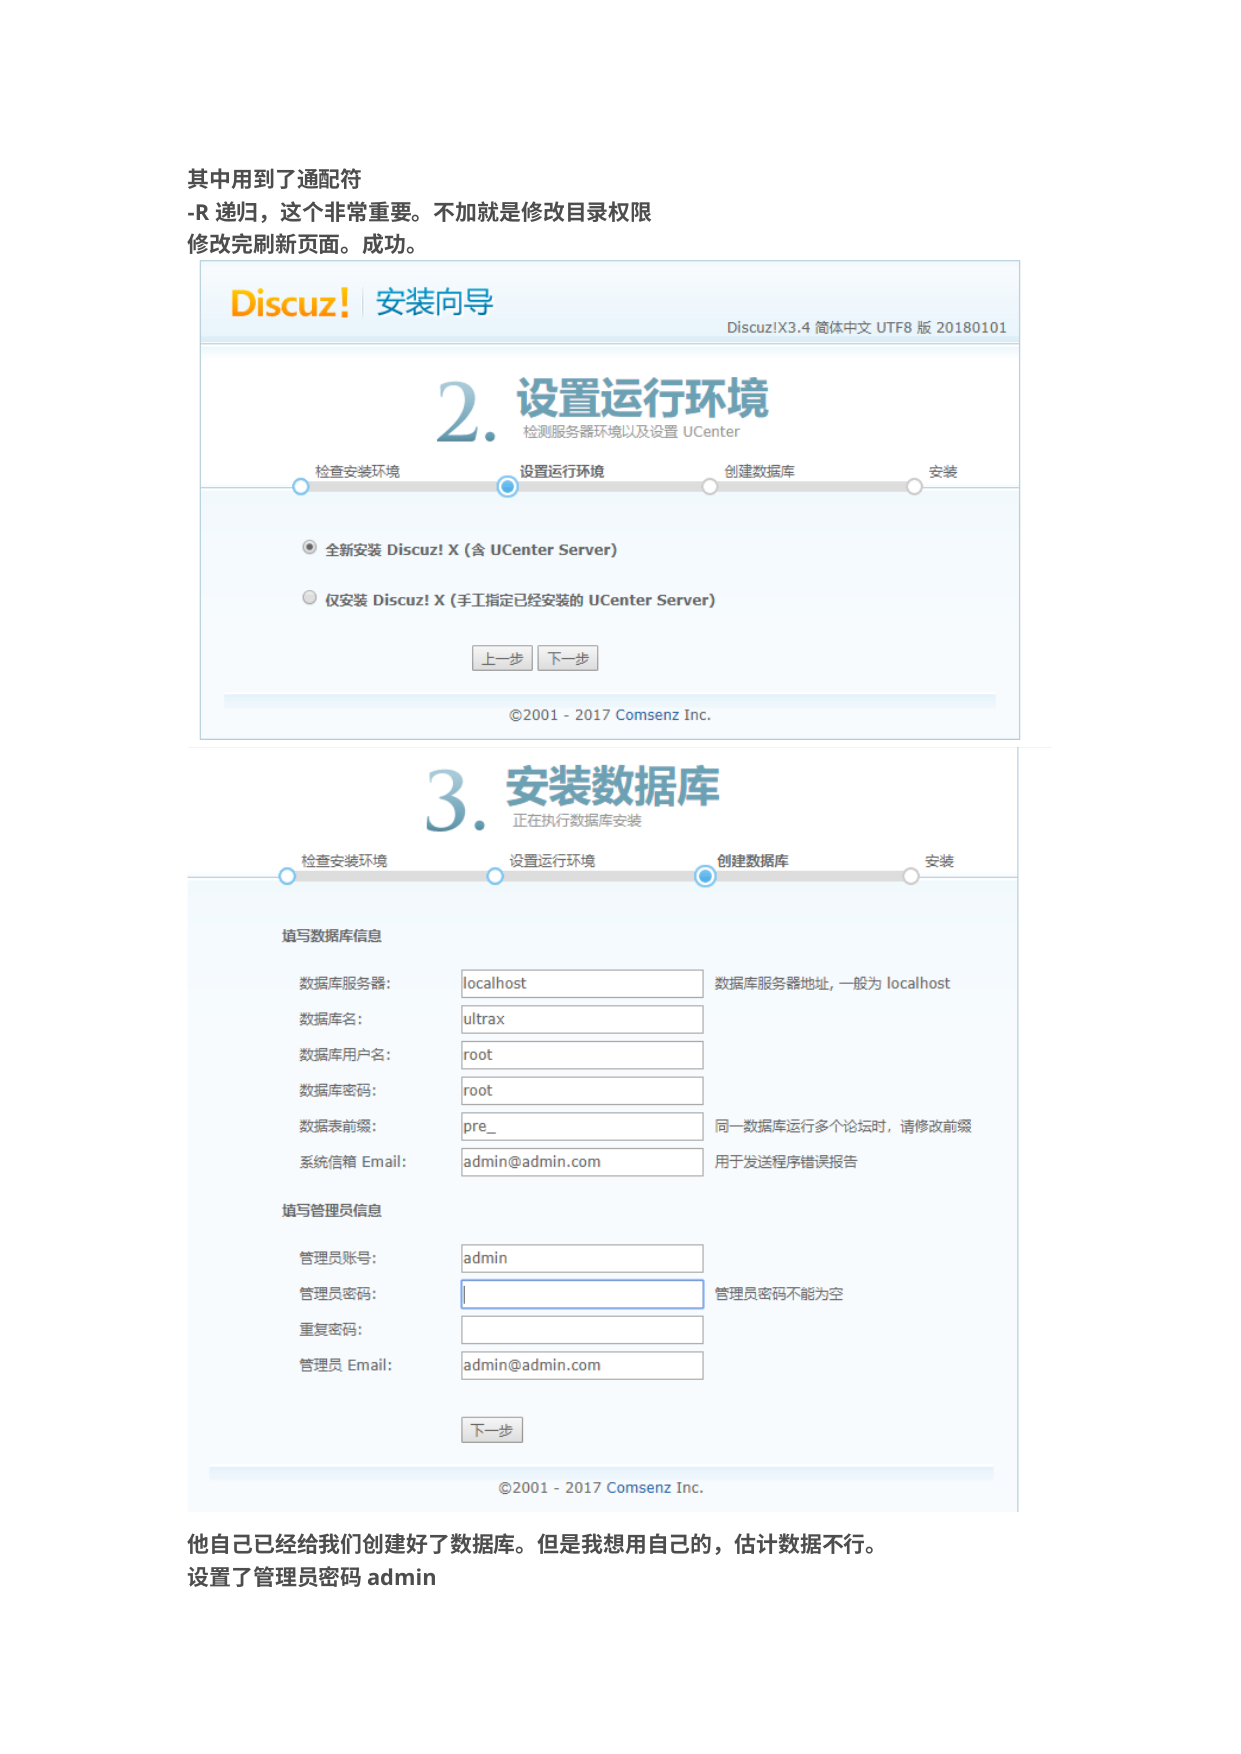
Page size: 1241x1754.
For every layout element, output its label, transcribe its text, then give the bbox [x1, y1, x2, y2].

picture [187, 259, 1053, 740]
text 他自己已经给我们创建好了数据库。但是我想用自己的，估计数据不行。 [187, 1527, 1053, 1559]
text 设置了管理员密码admin [187, 1559, 1053, 1592]
text 修改完刷新页面。成功。 [187, 227, 1053, 259]
picture [187, 747, 1053, 1512]
text 其中用到了通配符 [187, 162, 1053, 194]
text -R 递归，这个非常重要。不加就是修改目录权限 [187, 194, 1053, 227]
